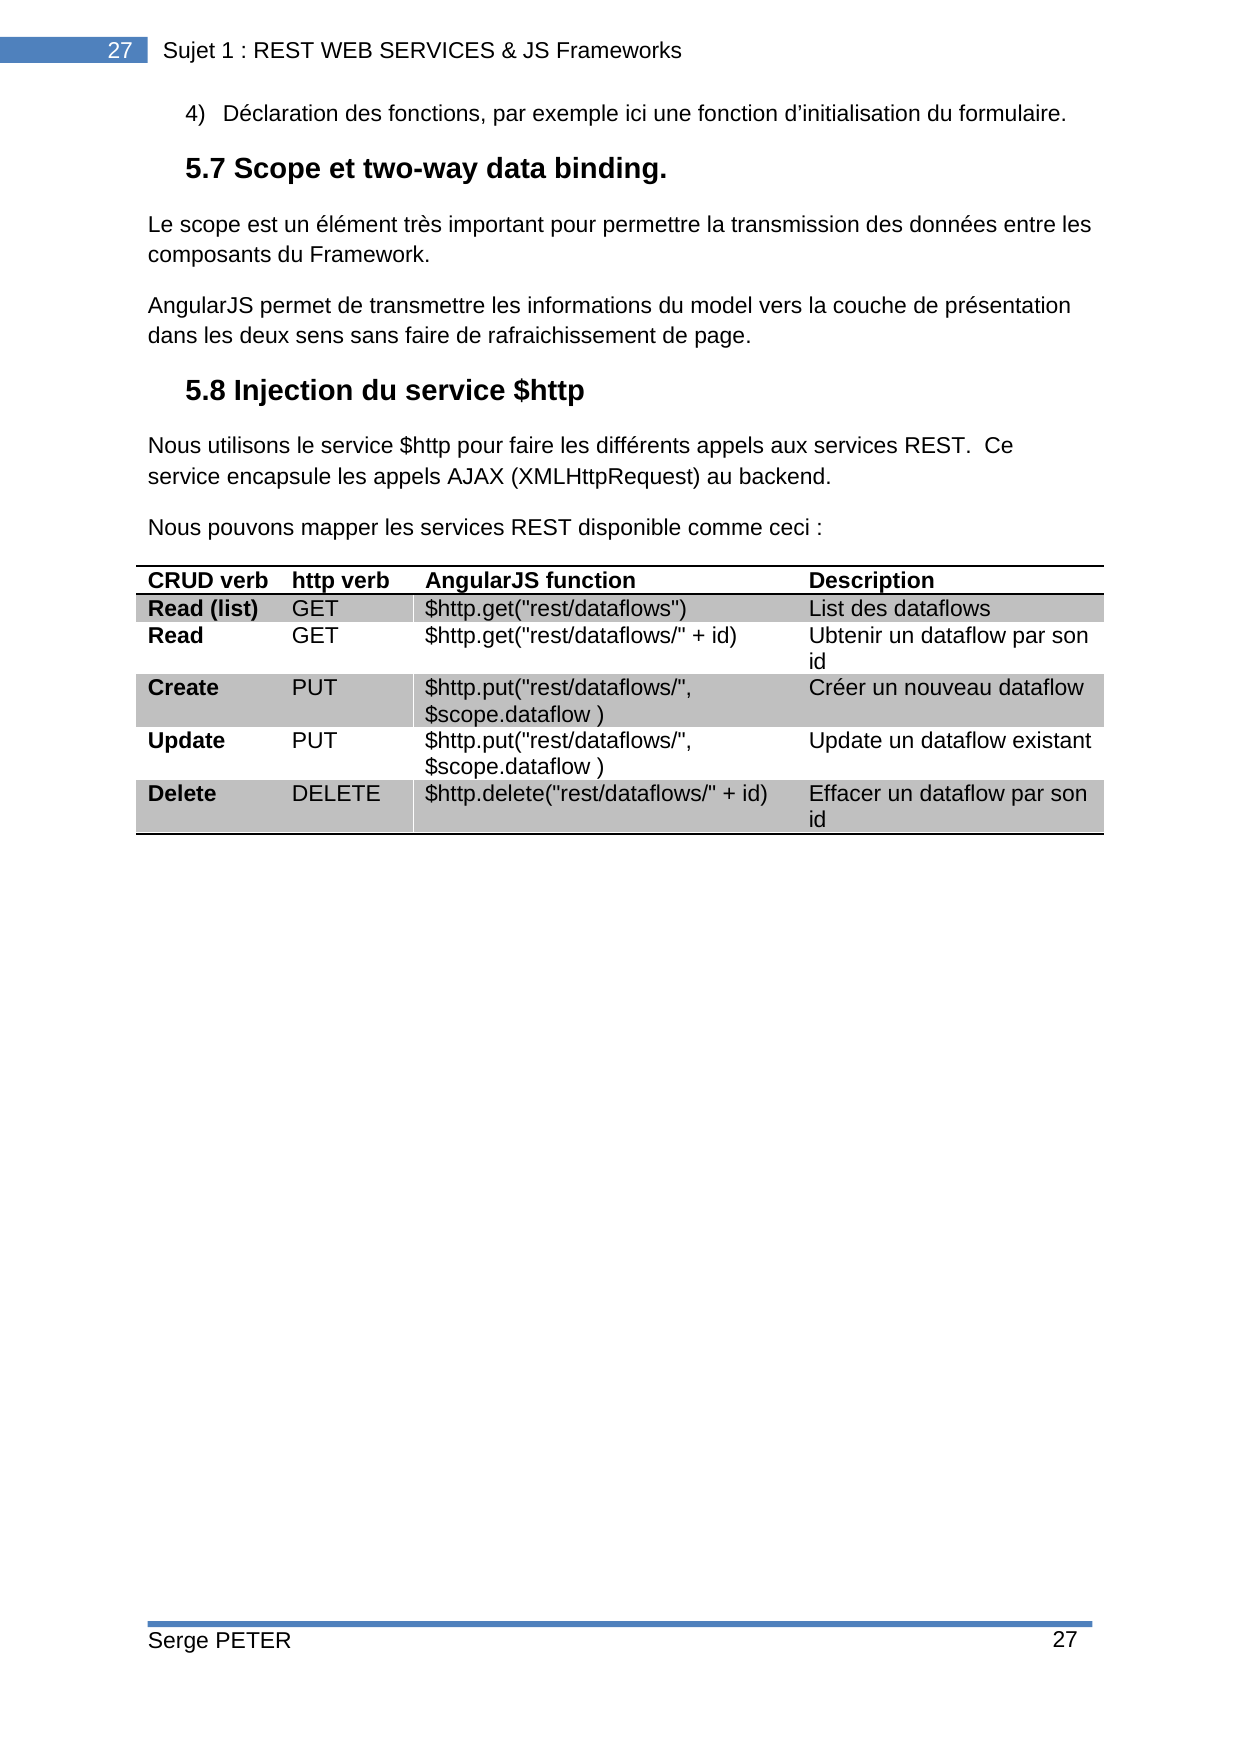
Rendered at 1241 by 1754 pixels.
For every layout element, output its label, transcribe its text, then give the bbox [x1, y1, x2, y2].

subtitle Scope et two-way data binding. [185, 151, 1093, 185]
table_header CRUD verb [136, 567, 280, 593]
table_cell GET [280, 622, 413, 674]
list Déclaration des fonctions, par exemple ici une fonction d’initialisation du formulaire. [185, 100, 1093, 126]
table_cell GET [280, 595, 413, 622]
table_cell $http.get("rest/dataflows") [414, 595, 797, 622]
table_cell $http.put("rest/dataflows/", $scope.dataflow ) [414, 727, 797, 780]
table_cell Ubtenir un dataflow par son id [797, 622, 1104, 674]
table_cell Delete [136, 780, 280, 832]
subtitle Injection du service $http [185, 373, 1093, 407]
table_cell Update un dataflow existant [797, 727, 1104, 780]
text Nous utilisons le service $http pour faire les différents appels aux services REST. Ce service encapsule les appels AJAX (XMLHttpRequest) au backend. [148, 432, 1093, 489]
table_cell Créer un nouveau dataflow [797, 674, 1104, 727]
table_cell Read (list) [136, 595, 280, 622]
table_cell Create [136, 674, 280, 727]
table_cell List des dataflows [797, 595, 1104, 622]
table_cell PUT [280, 674, 413, 727]
table_cell $http.put("rest/dataflows/", $scope.dataflow ) [414, 674, 797, 727]
table_header http verb [280, 567, 413, 593]
table_header AngularJS function [414, 567, 797, 593]
text AngularJS permet de transmettre les informations du model vers la couche de présentation dans les deux sens sans faire de rafraichissement de page. [148, 292, 1093, 348]
table_header Description [797, 567, 1104, 593]
text Nous pouvons mapper les services REST disponible comme ceci : [148, 514, 1093, 540]
table_cell $http.get("rest/dataflows/" + id) [414, 622, 797, 674]
table_cell DELETE [280, 780, 413, 832]
table_cell Effacer un dataflow par son id [797, 780, 1104, 832]
table_cell PUT [280, 727, 413, 780]
table_cell Update [136, 727, 280, 780]
text Le scope est un élément très important pour permettre la transmission des données entre les composants du Framework. [148, 211, 1093, 267]
table_cell $http.delete("rest/dataflows/" + id) [414, 780, 797, 832]
table_cell Read [136, 622, 280, 674]
